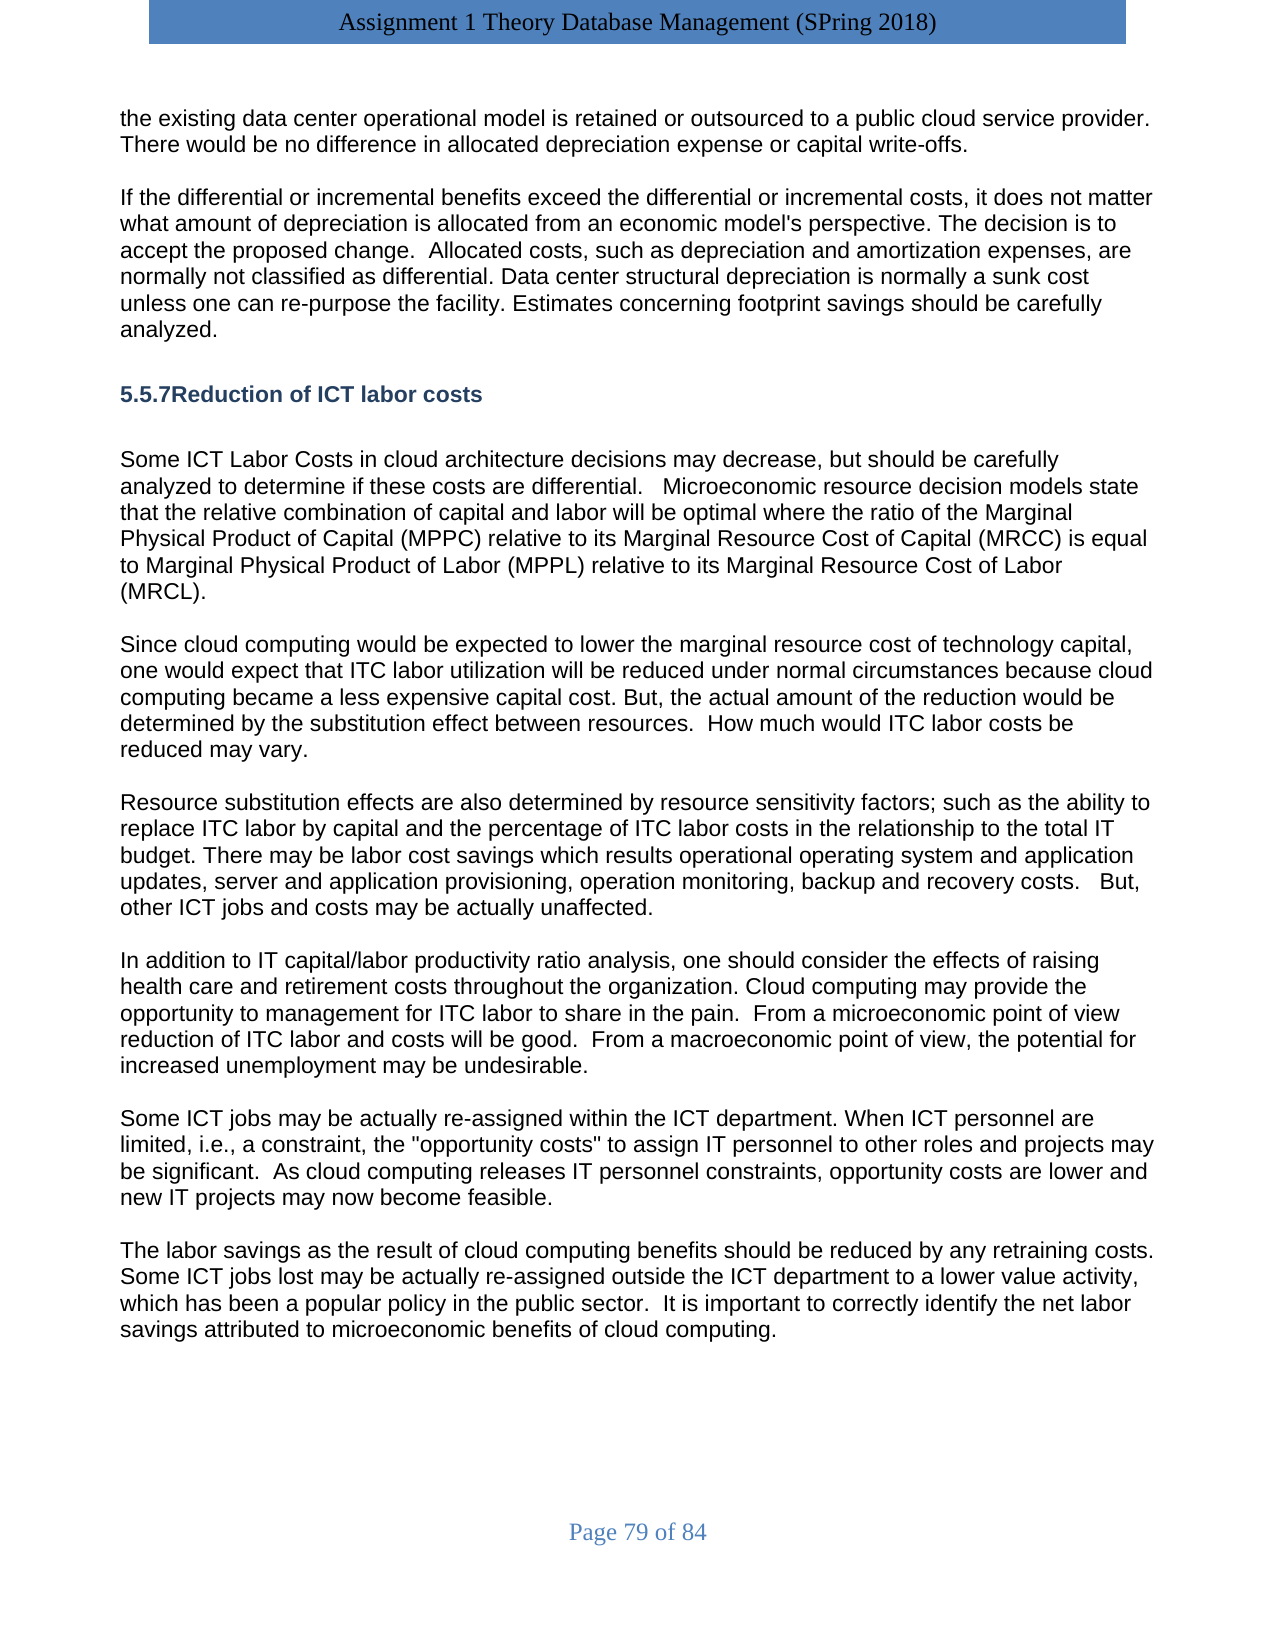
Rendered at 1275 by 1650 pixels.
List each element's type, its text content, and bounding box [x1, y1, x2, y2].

text In addition to IT capital/labor productivity ratio analysis, one should consider the effects of raising health care and retirement costs throughout the organization. Cloud computing may provide the opportunity to management for ITC labor to share in the pain. From a microeconomic point of view reduction of ITC labor and costs will be good. From a macroeconomic point of view, the potential for increased unemployment may be undesirable. [120, 947, 1155, 1079]
text If the differential or incremental benefits exceed the differential or incremental costs, it does not matter what amount of depreciation is allocated from an economic model's perspective. The decision is to accept the proposed change. Allocated costs, such as depreciation and amortization expenses, are normally not classified as differential. Data center structural depreciation is normally a sunk cost unless one can re-purpose the facility. Estimates concerning footprint savings should be carefully analyzed. [120, 184, 1155, 342]
text Since cloud computing would be expected to lower the marginal resource cost of technology capital, one would expect that ITC labor utilization will be reduced under normal circumstances because cloud computing became a less expensive capital cost. But, the actual amount of the reduction would be determined by the substitution effect between resources. How much would ITC labor costs be reduced may vary. [120, 631, 1155, 762]
subtitle 5.5.7Reduction of ICT labor costs [120, 381, 1155, 407]
text Resource substitution effects are also determined by resource sensitivity factors; such as the ability to replace ITC labor by capital and the percentage of ITC labor costs in the relationship to the total IT budget. There may be labor cost savings which results operational operating system and application updates, server and application provisioning, operation monitoring, backup and recovery costs. But, other ICT jobs and costs may be actually unaffected. [120, 789, 1155, 921]
text Some ICT Labor Costs in cloud architecture decisions may decrease, but should be carefully analyzed to determine if these costs are differential. Microeconomic resource decision models state that the relative combination of capital and labor will be optimal where the ratio of the Marginal Physical Product of Capital (MPPC) relative to its Marginal Resource Cost of Capital (MRCC) is equal to Marginal Physical Product of Labor (MPPL) relative to its Marginal Resource Cost of Labor (MRCL). [120, 446, 1155, 604]
text The labor savings as the result of cloud computing benefits should be reduced by any retraining costs. Some ICT jobs lost may be actually re-assigned outside the ICT department to a lower value activity, which has been a popular policy in the public sector. It is important to correctly identify the net labor savings attributed to microeconomic benefits of cloud computing. [120, 1237, 1155, 1342]
text Some ICT jobs may be actually re-assigned within the ICT department. When ICT personnel are limited, i.e., a constraint, the "opportunity costs" to assign IT personnel to other roles and projects may be significant. As cloud computing releases IT personnel constraints, opportunity costs are lower and new IT projects may now become feasible. [120, 1105, 1155, 1211]
